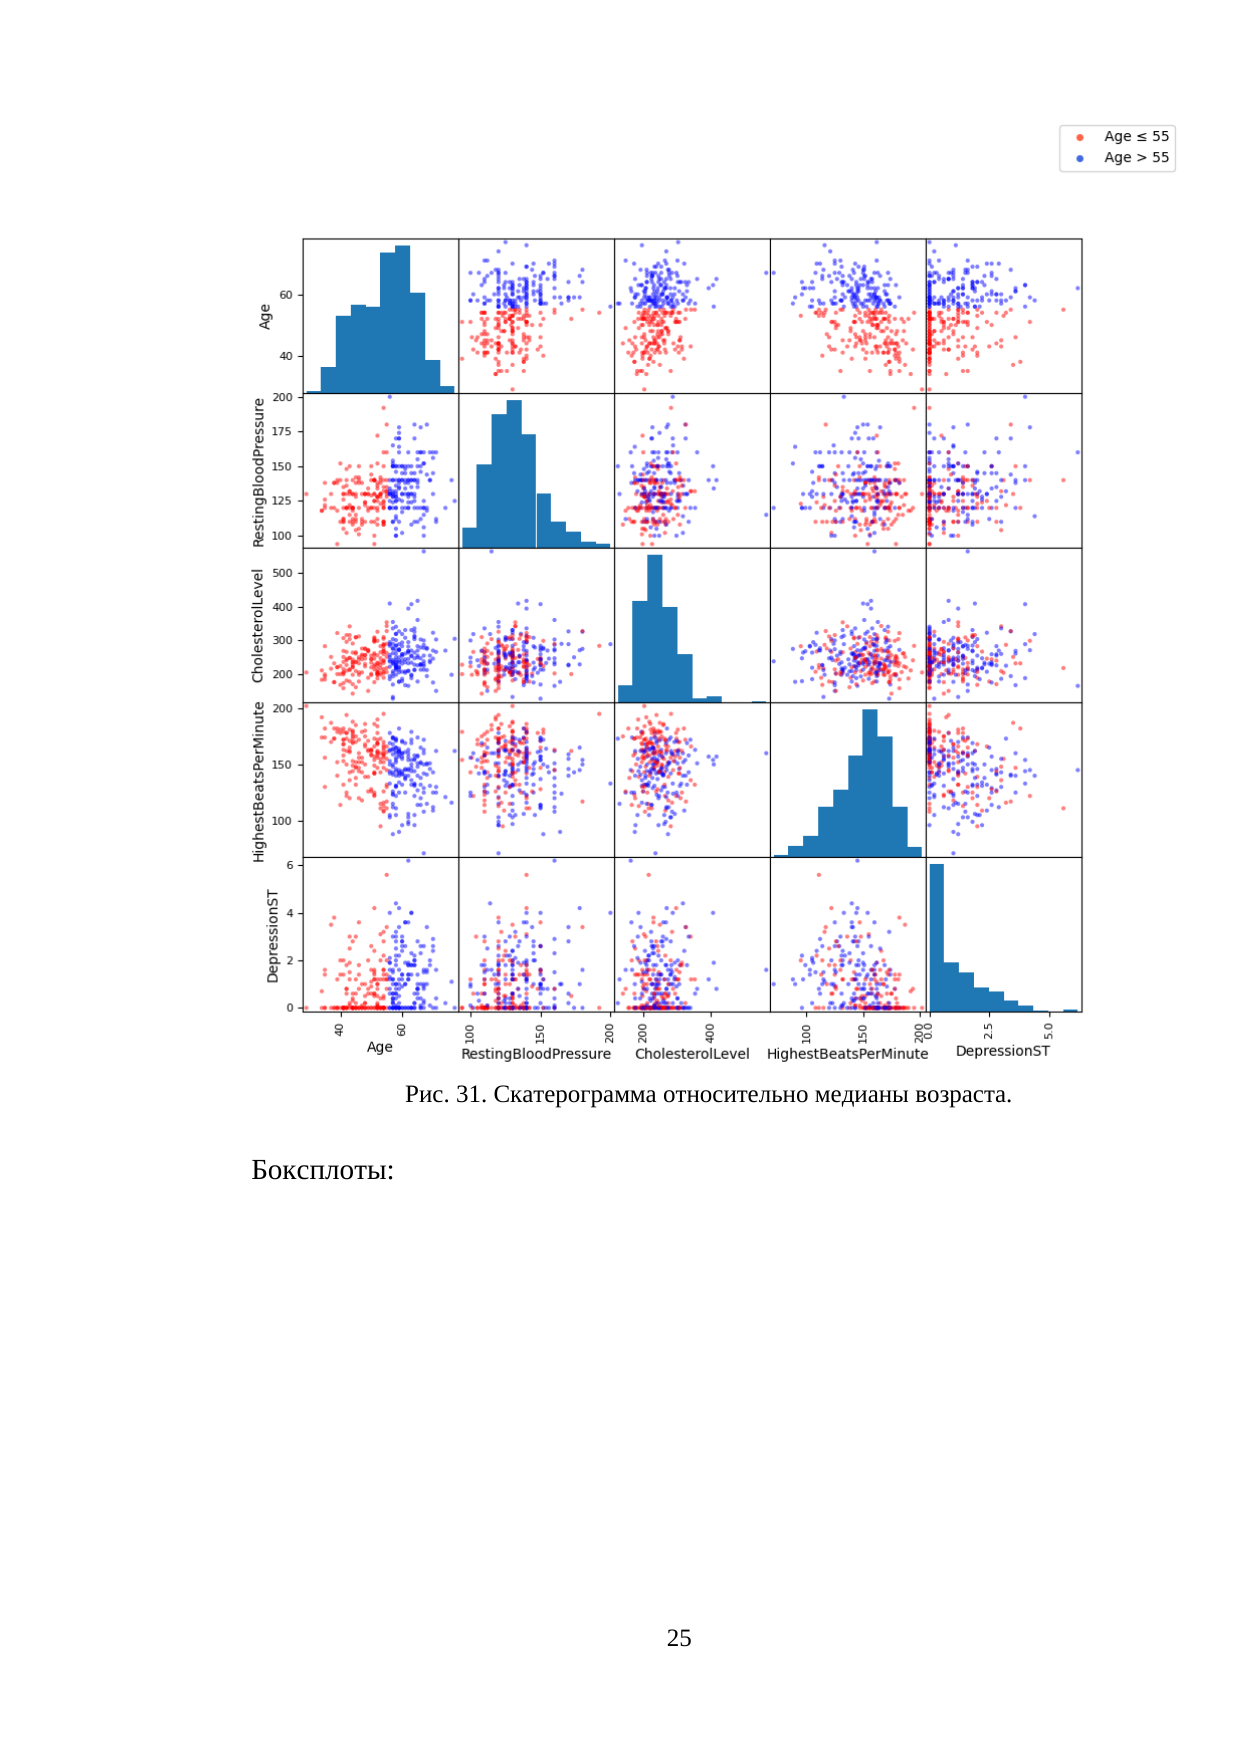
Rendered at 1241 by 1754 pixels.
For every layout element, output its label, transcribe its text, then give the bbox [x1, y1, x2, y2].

picture [177, 118, 1182, 1070]
text Боксплоты: [177, 1152, 1181, 1185]
